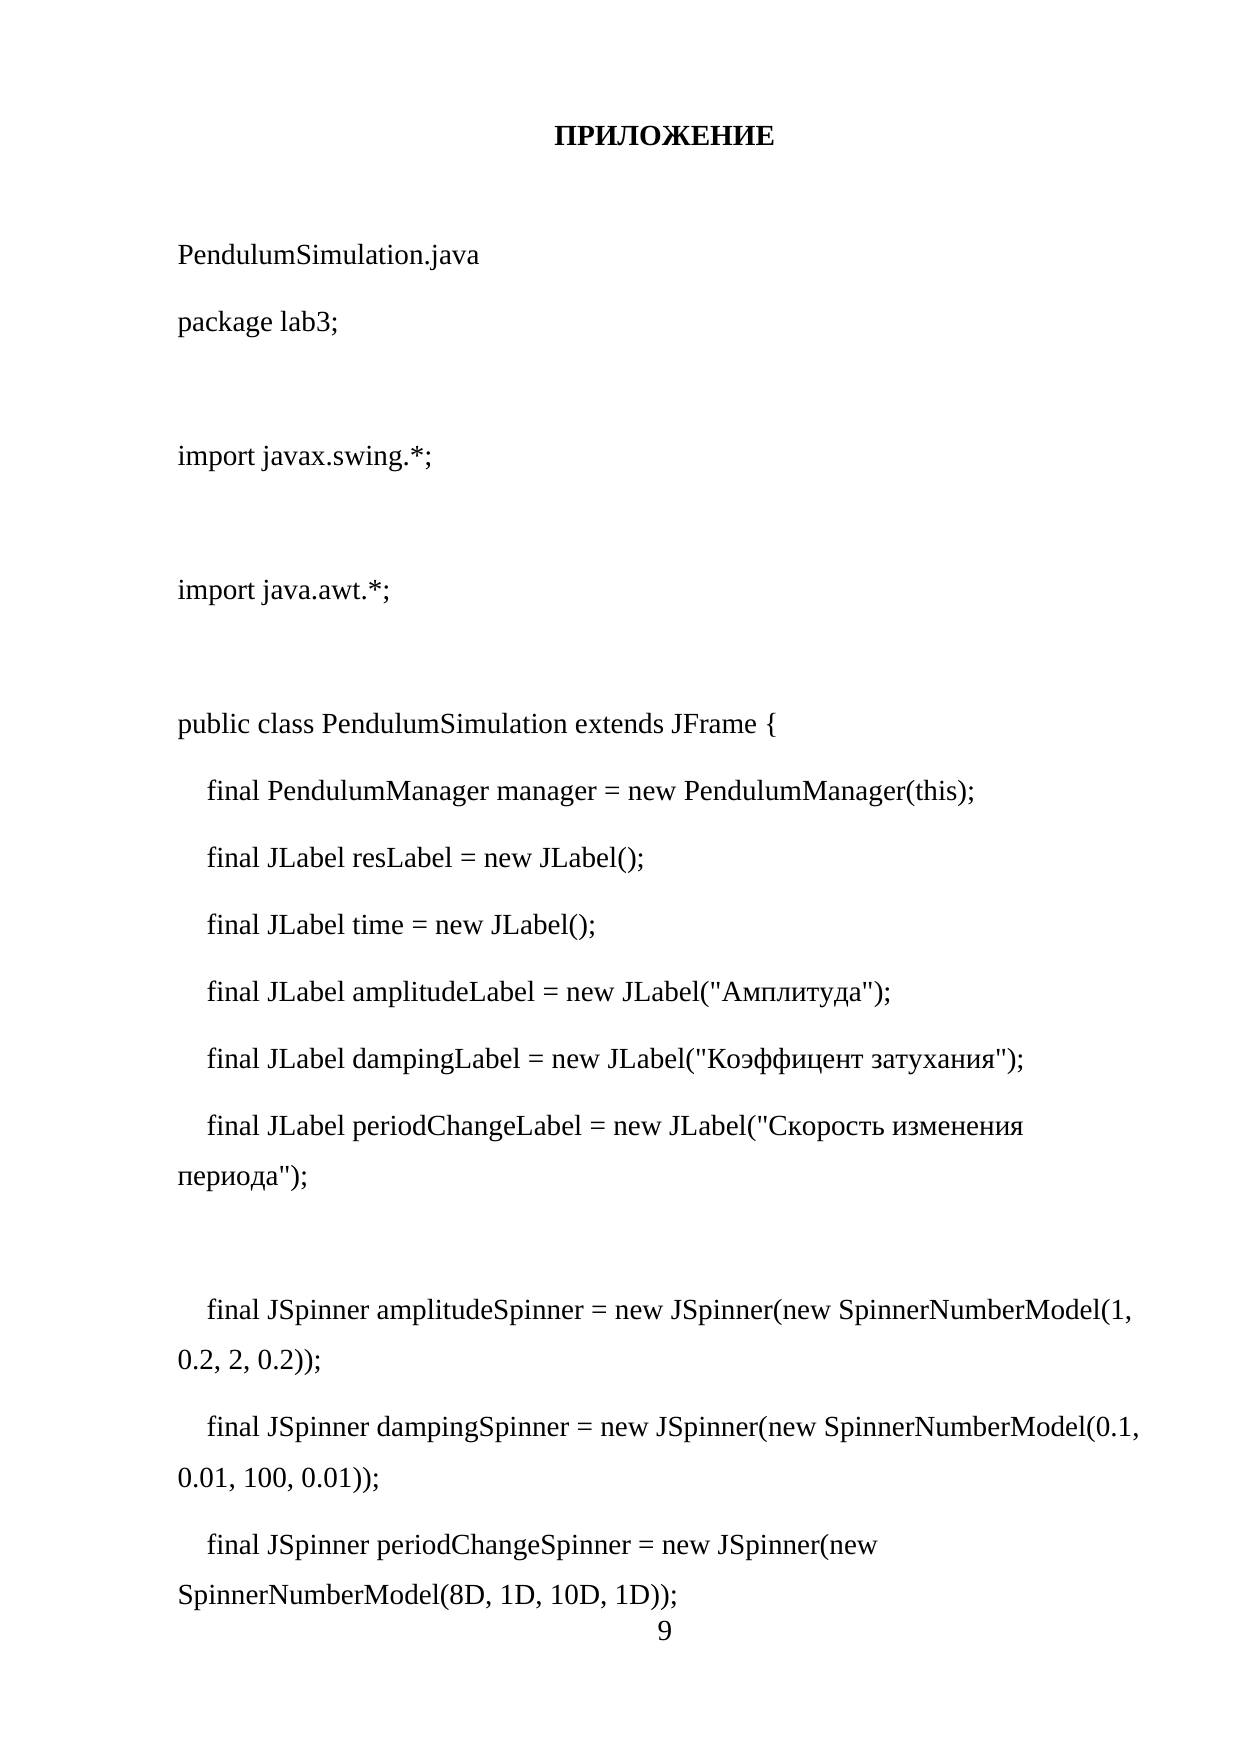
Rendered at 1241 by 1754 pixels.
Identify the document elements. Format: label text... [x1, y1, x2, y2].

text public class PendulumSimulation extends JFrame { [177, 706, 1152, 739]
text import java.awt.*; [177, 572, 1152, 606]
text final JLabel time = new JLabel(); [177, 907, 1152, 941]
text final JSpinner periodChangeSpinner = new JSpinner(new SpinnerNumberModel(8D, 1D, 10D, 1D)); [177, 1527, 1152, 1611]
text ПРИЛОЖЕНИЕ [177, 118, 1152, 152]
text import javax.swing.*; [177, 438, 1152, 472]
text final JLabel dampingLabel = new JLabel("Коэффицент затухания"); [177, 1041, 1152, 1074]
text final PendulumManager manager = new PendulumManager(this); [177, 773, 1152, 807]
text final JSpinner dampingSpinner = new JSpinner(new SpinnerNumberModel(0.1, 0.01, 100, 0.01)); [177, 1409, 1152, 1493]
text package lab3; [177, 304, 1152, 338]
text final JSpinner amplitudeSpinner = new JSpinner(new SpinnerNumberModel(1, 0.2, 2, 0.2)); [177, 1292, 1152, 1376]
text PendulumSimulation.java [177, 237, 1152, 271]
text final JLabel amplitudeLabel = new JLabel("Амплитуда"); [177, 974, 1152, 1007]
text final JLabel resLabel = new JLabel(); [177, 840, 1152, 873]
text final JLabel periodChangeLabel = new JLabel("Скорость изменения периода"); [177, 1108, 1152, 1192]
